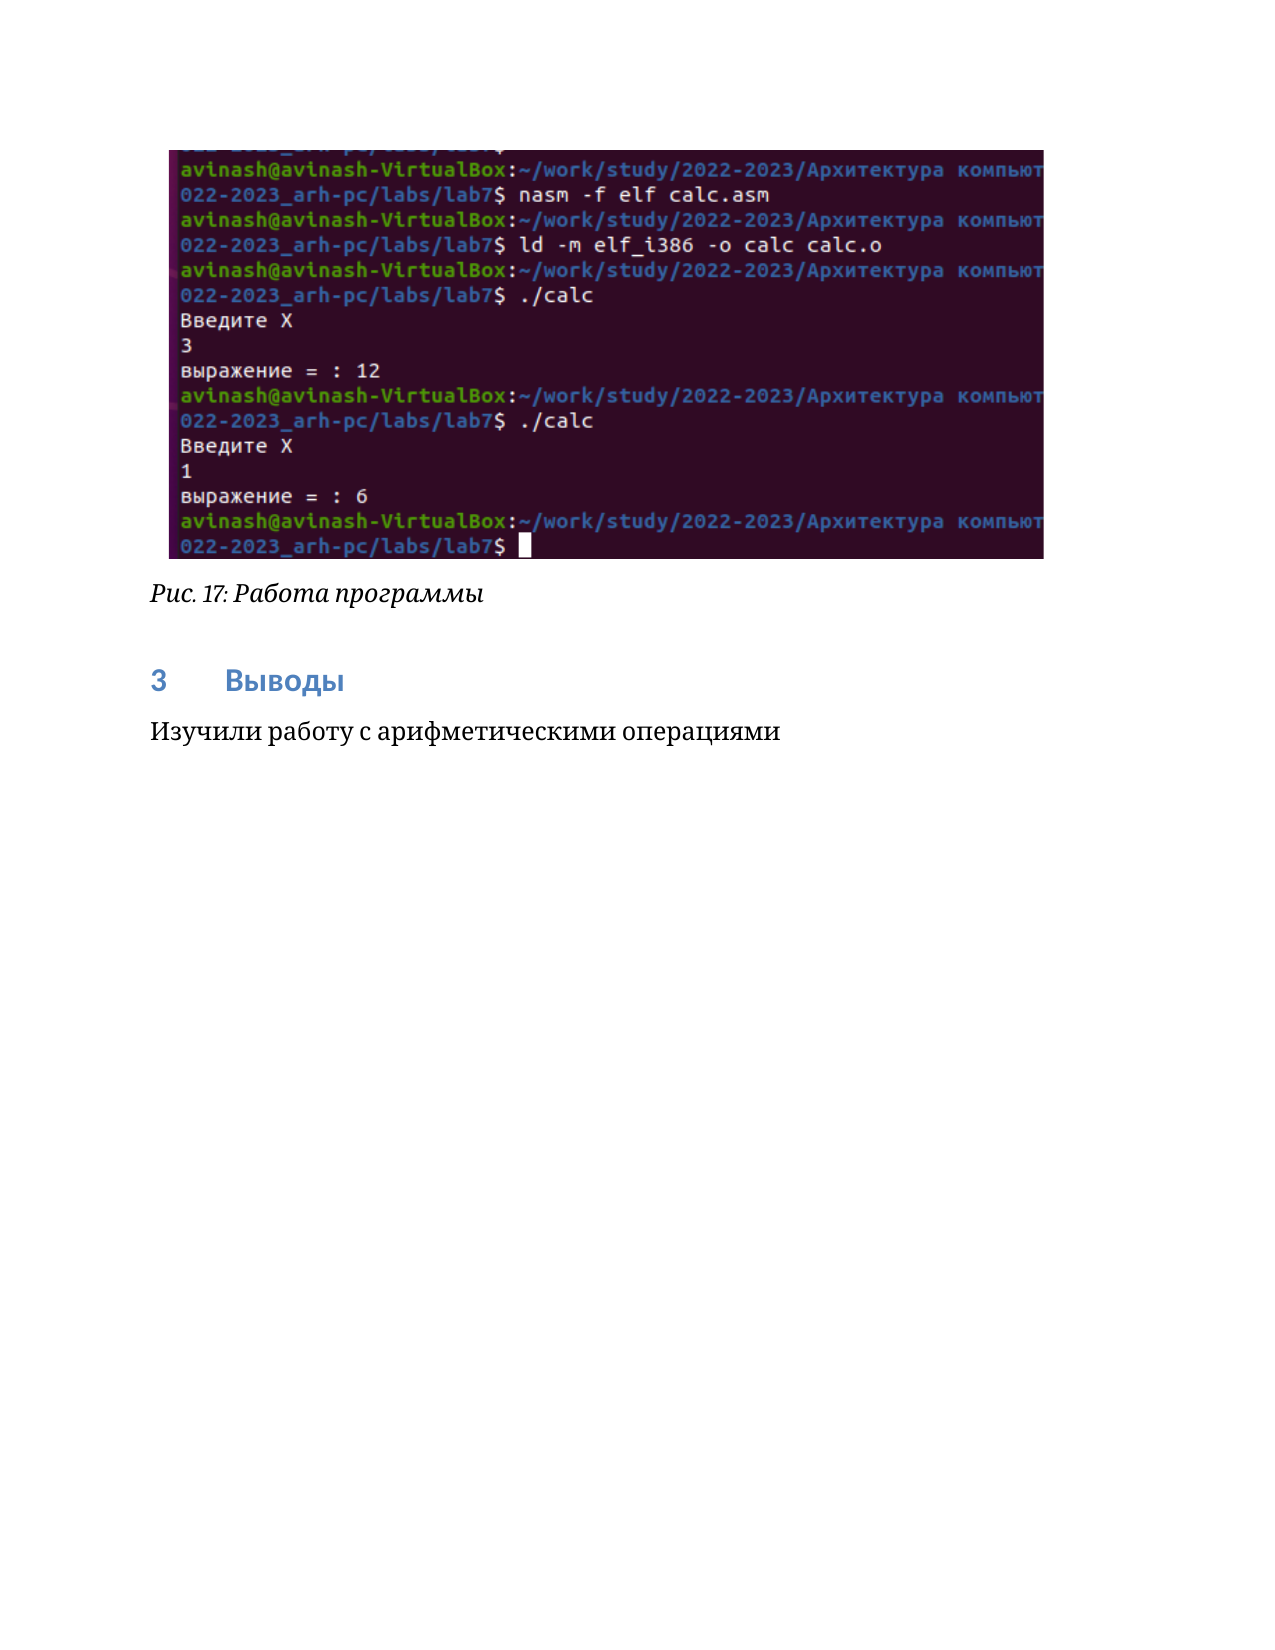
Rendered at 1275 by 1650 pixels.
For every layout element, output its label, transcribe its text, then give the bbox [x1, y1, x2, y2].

text Изучили работу с арифметическими операциями [150, 718, 1125, 747]
subtitle 3 Выводы [150, 658, 1125, 699]
text Рис. 17: Работа программы [150, 580, 1125, 608]
picture [168, 150, 1044, 559]
